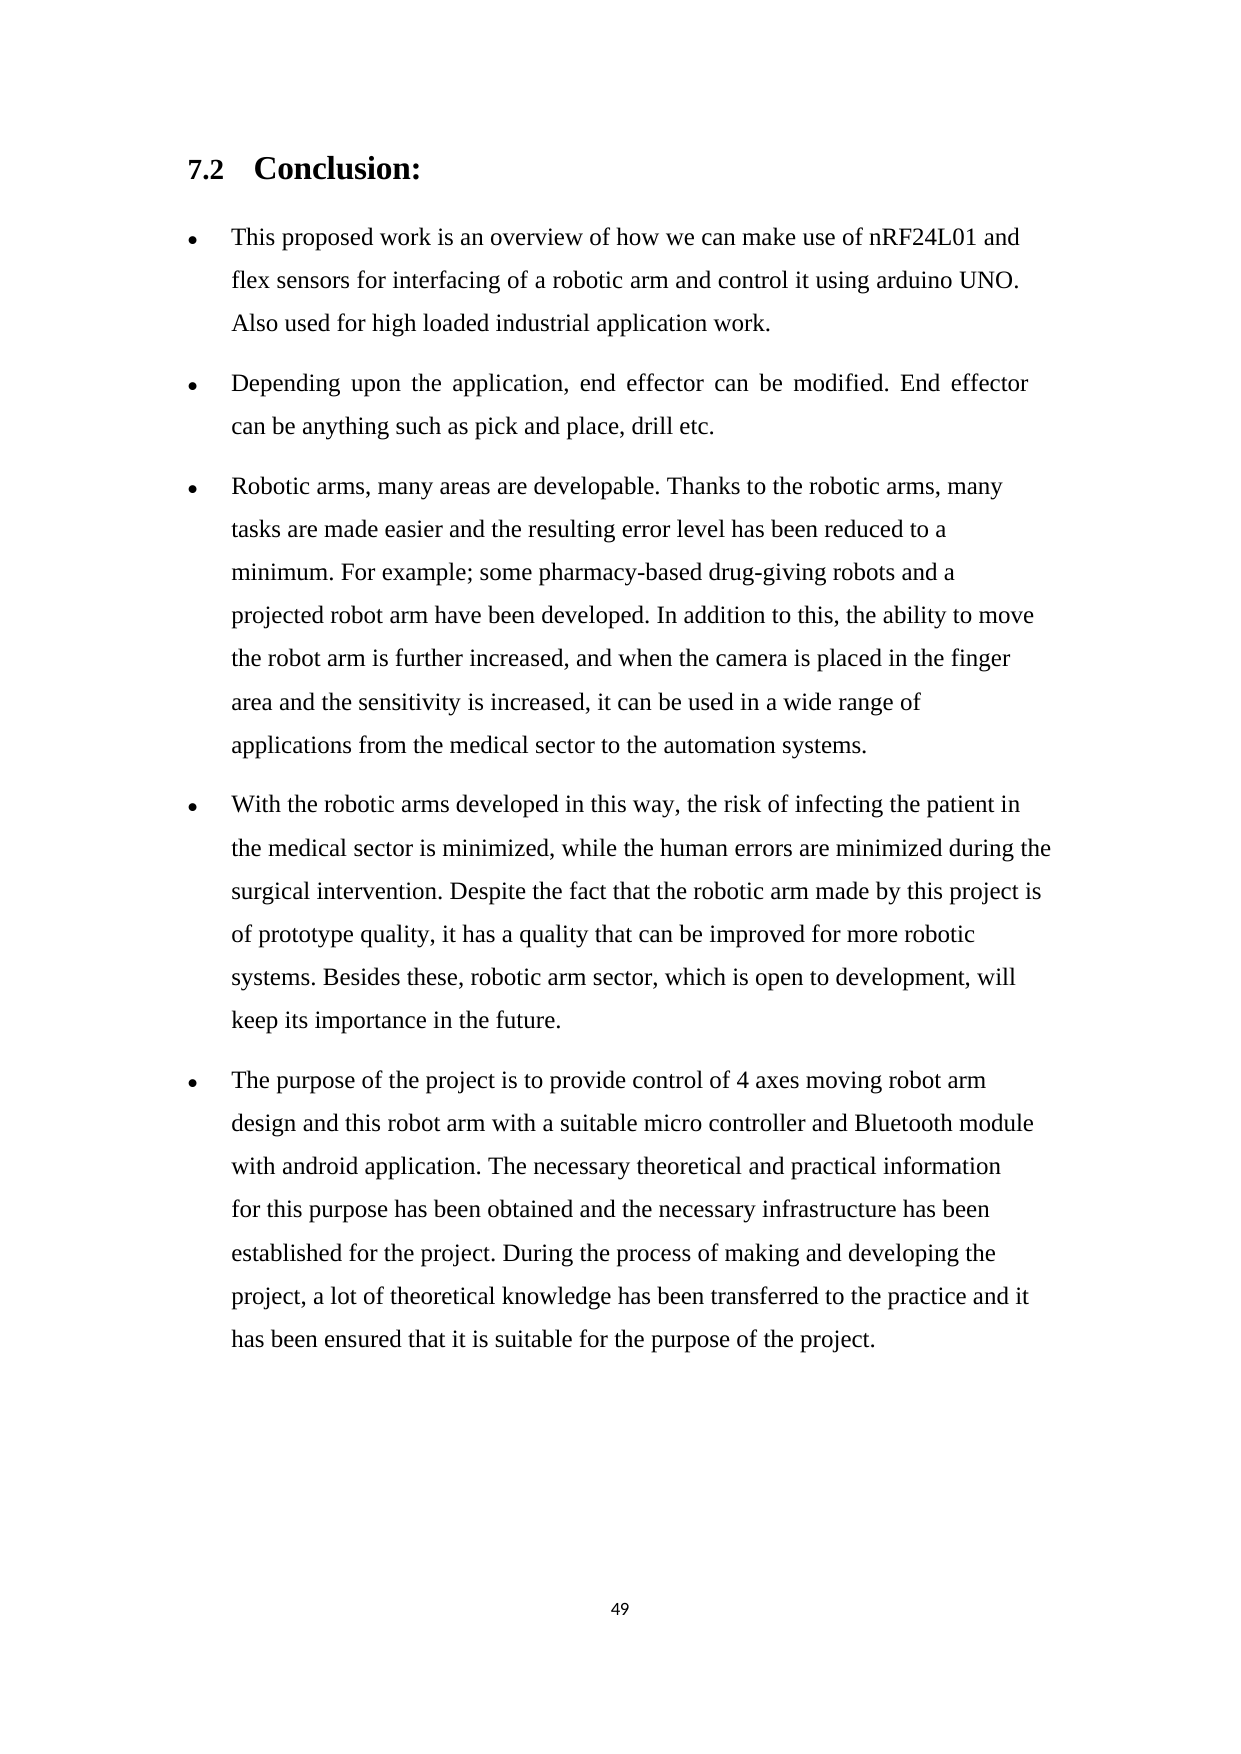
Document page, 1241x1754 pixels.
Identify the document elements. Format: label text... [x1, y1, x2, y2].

list The purpose of the project is to provide control of 4 axes moving robot arm design and this robot arm with a suitable micro controller and Bluetooth module with android application. The necessary theoretical and practical information for this purpose has been obtained and the necessary infrastructure has been established for the project. During the process of making and developing the project, a lot of theoretical knowledge has been transferred to the practice and it has been ensured that it is suitable for the purpose of the project. [187, 1065, 1036, 1353]
list This proposed work is an overview of how we can make use of nRF24L01 and flex sensors for interfacing of a robotic arm and control it using arduino UNO. Also used for high loaded industrial application work. [187, 222, 1020, 337]
list With the robotic arms developed in this way, the risk of infecting the patient in the medical sector is minimized, while the human errors are minimized during the surgical intervention. Despite the fact that the robotic arm made by this project is of prototype quality, it has a quality that can be improved for more robotic systems. Besides these, robotic arm sector, which is open to development, will keep its importance in the future. [187, 789, 1051, 1034]
subtitle Conclusion: [187, 148, 1152, 187]
list Depending upon the application, end effector can be modified. End effector can be anything such as pick and place, drill etc. [187, 368, 1028, 440]
list Robotic arms, many areas are developable. Thanks to the robotic arms, many tasks are made easier and the resulting error level has been reduced to a minimum. For example; some pharmacy-based drug-giving robots and a projected robot arm have been developed. In addition to this, the ability to move the robot arm is further increased, and when the camera is placed in the finger area and the sensitivity is increased, it can be used in a wide range of applications from the medical sector to the automation systems. [187, 471, 1047, 758]
